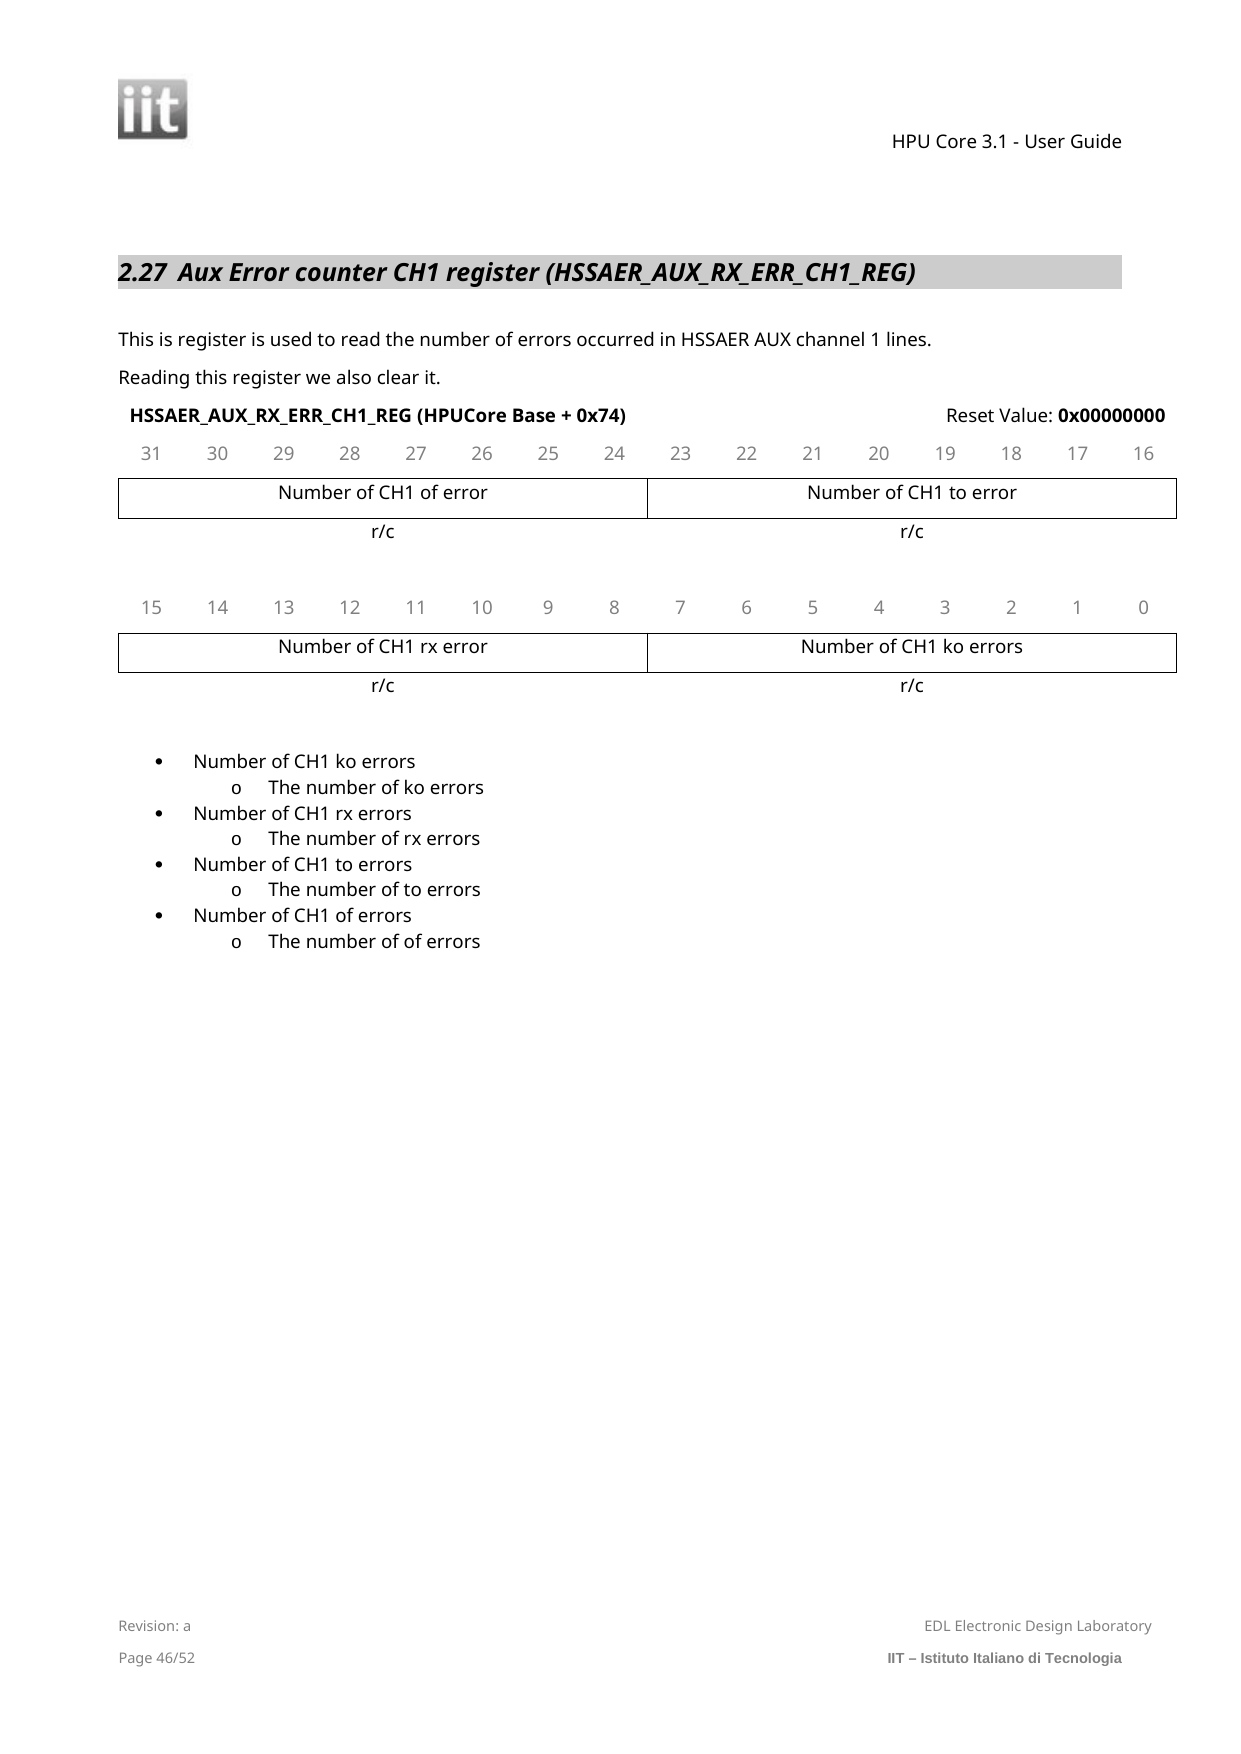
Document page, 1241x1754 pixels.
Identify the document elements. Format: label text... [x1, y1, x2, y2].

list Number of CH1 of errors [156, 902, 1122, 928]
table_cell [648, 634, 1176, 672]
list Number of CH1 rx errors [156, 800, 1122, 825]
list The number of of errors [231, 928, 1122, 954]
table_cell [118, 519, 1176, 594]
list The number of to errors [231, 877, 1122, 902]
text Reading this register we also clear it. [118, 364, 1122, 390]
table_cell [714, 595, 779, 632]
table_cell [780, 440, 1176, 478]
list The number of ko errors [231, 774, 1122, 800]
subtitle Aux Error counter CH1 register (HSSAER_AUX_RX_ERR_CH1_REG) [118, 255, 1122, 289]
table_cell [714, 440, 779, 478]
text This is register is used to read the number of errors occurred in HSSAER AUX channel 1 lines. [118, 326, 1122, 352]
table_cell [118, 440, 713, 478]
list Number of CH1 ko errors [156, 749, 1122, 774]
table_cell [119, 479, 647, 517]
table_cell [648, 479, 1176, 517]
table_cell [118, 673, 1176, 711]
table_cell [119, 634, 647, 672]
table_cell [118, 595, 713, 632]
list Number of CH1 to errors [156, 851, 1122, 877]
picture [118, 73, 194, 149]
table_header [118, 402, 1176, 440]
list The number of rx errors [231, 825, 1122, 851]
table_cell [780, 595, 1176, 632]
